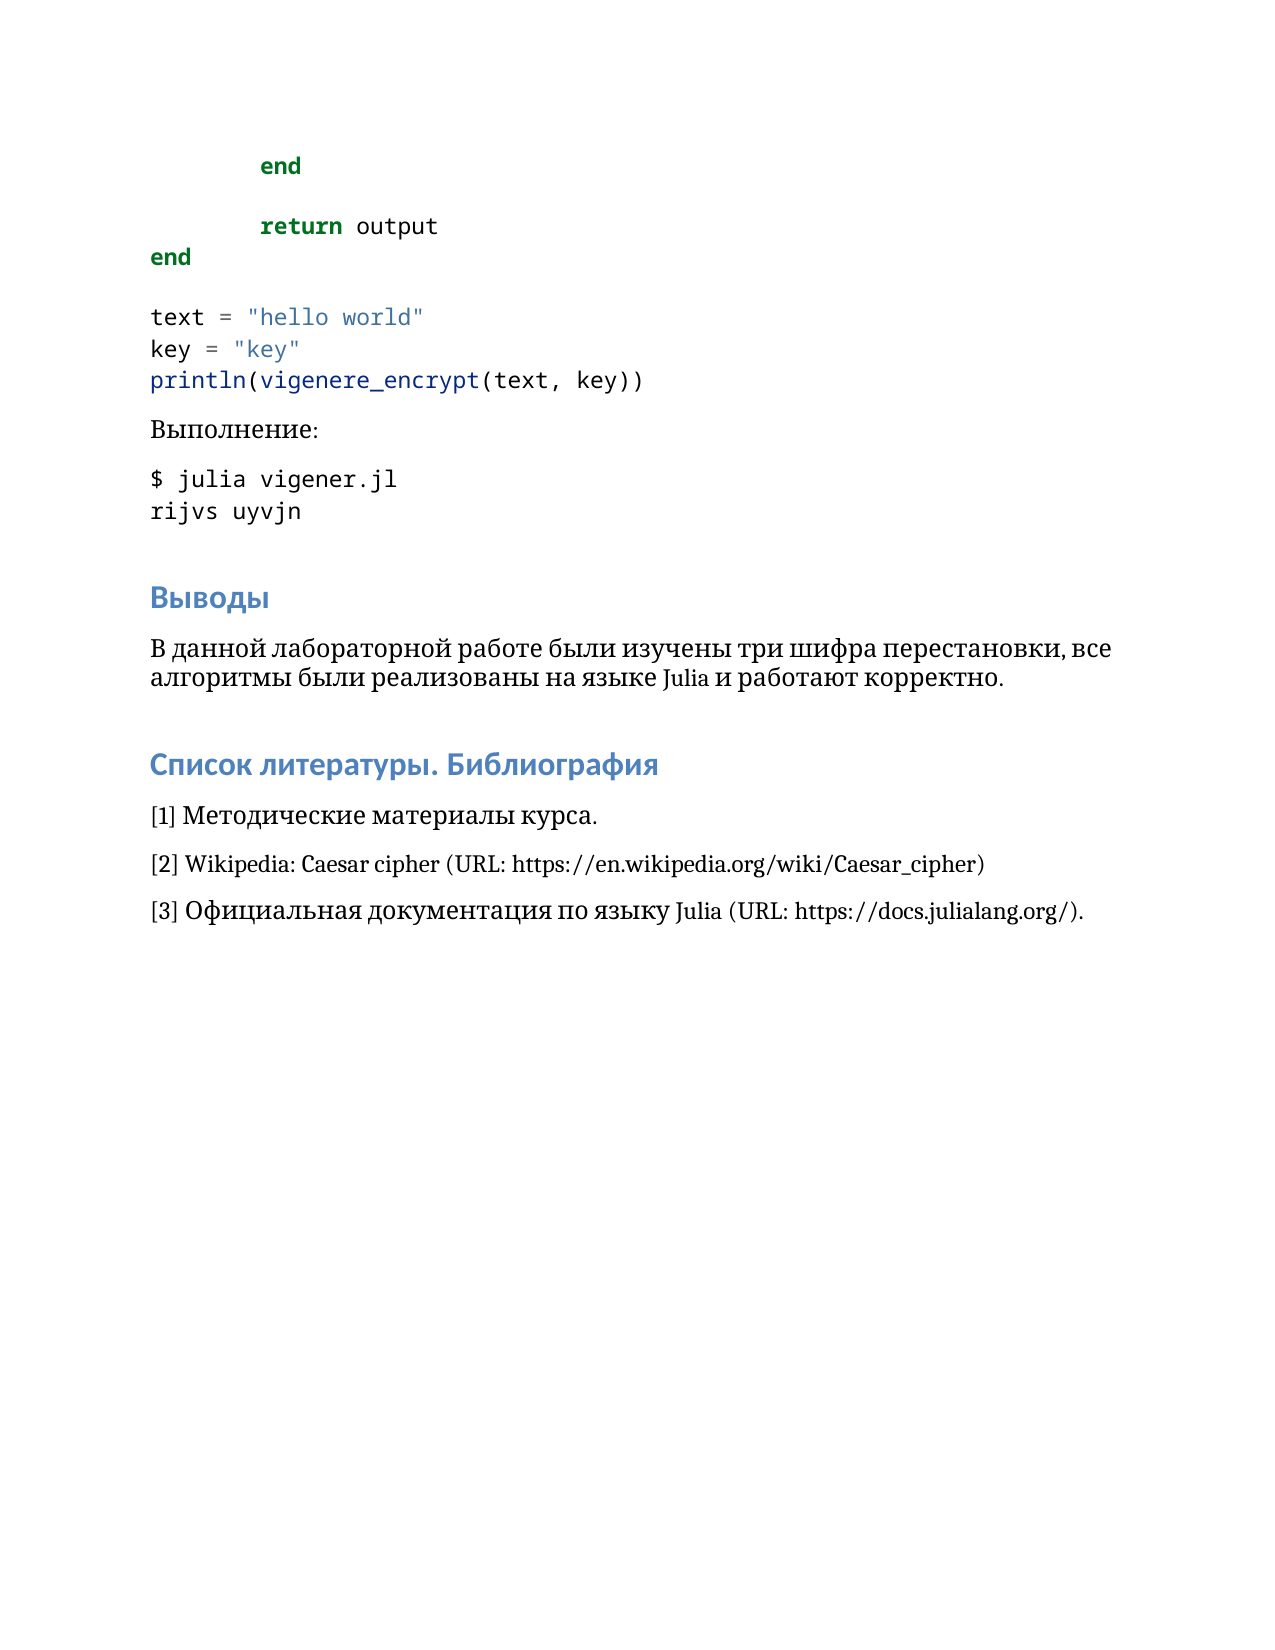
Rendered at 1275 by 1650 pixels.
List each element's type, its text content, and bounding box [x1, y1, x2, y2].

subtitle Выводы [150, 576, 1125, 617]
text Выполнение: [150, 416, 1125, 444]
text $ julia vigener.jl rijvs uyvjn [150, 463, 1125, 526]
text [3] Официальная документация по языку Julia (URL: https://docs.julialang.org/). [150, 897, 1125, 926]
text [1] Методические материалы курса. [150, 802, 1125, 831]
subtitle Список литературы. Библиография [150, 743, 1125, 783]
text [150, 150, 1125, 395]
text [2] Wikipedia: Caesar cipher (URL: https://en.wikipedia.org/wiki/Caesar_cipher) [150, 850, 1125, 878]
text В данной лабораторной работе были изучены три шифра перестановки, все алгоритмы были реализованы на языке Julia и работают корректно. [150, 635, 1125, 693]
